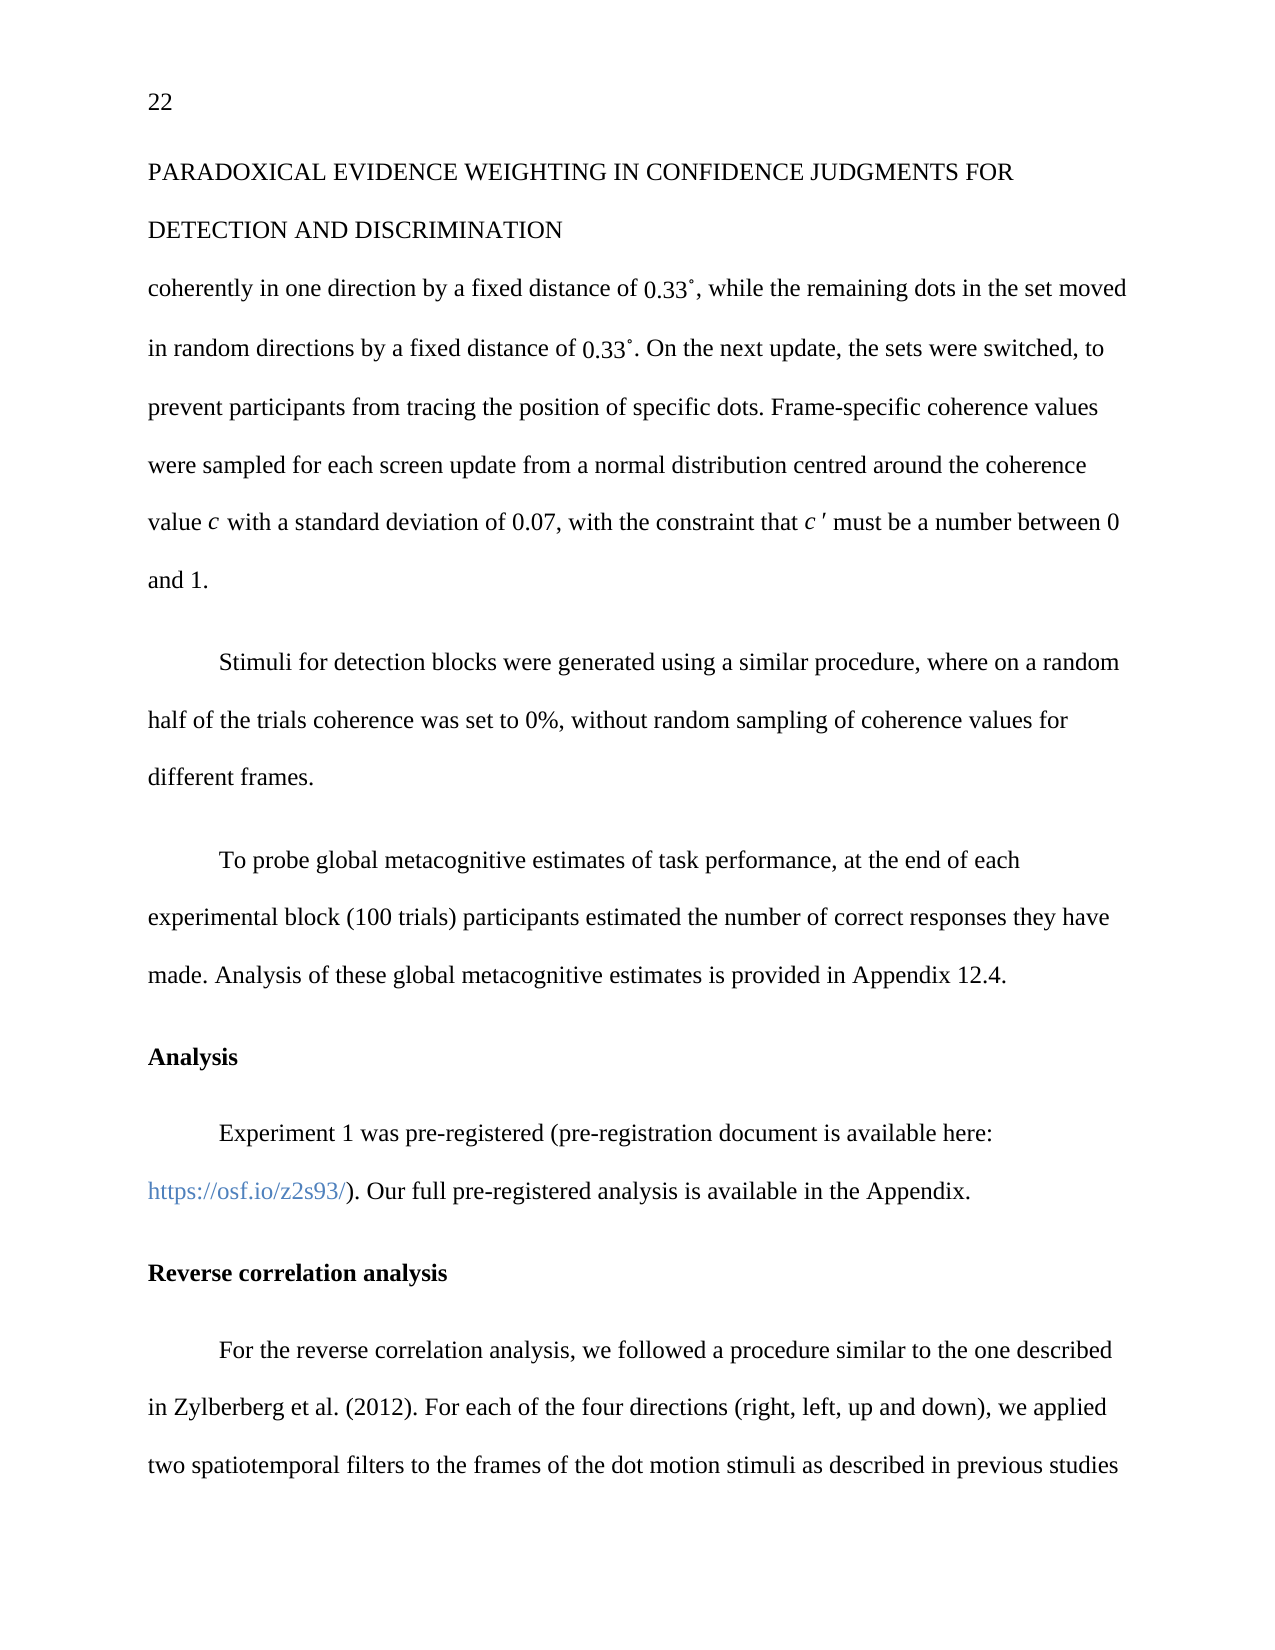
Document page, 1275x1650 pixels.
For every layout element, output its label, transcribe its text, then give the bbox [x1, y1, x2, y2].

text Stimuli for detection blocks were generated using a similar procedure, where on a random half of the trials coherence was set to 0%, without random sampling of coherence values for different frames. [148, 647, 1127, 791]
subtitle Reverse correlation analysis [148, 1258, 1127, 1287]
text To probe global metacognitive estimates of task performance, at the end of each experimental block (100 trials) participants estimated the number of correct responses they have made. Analysis of these global metacognitive estimates is provided in Appendix 12.4. [148, 845, 1127, 988]
text Experiment 1 was pre-registered (pre-registration document is available here: https://osf.io/z2s93/). Our full pre-registered analysis is available in the Appendix. [148, 1118, 1127, 1205]
subtitle Analysis [148, 1042, 1127, 1071]
